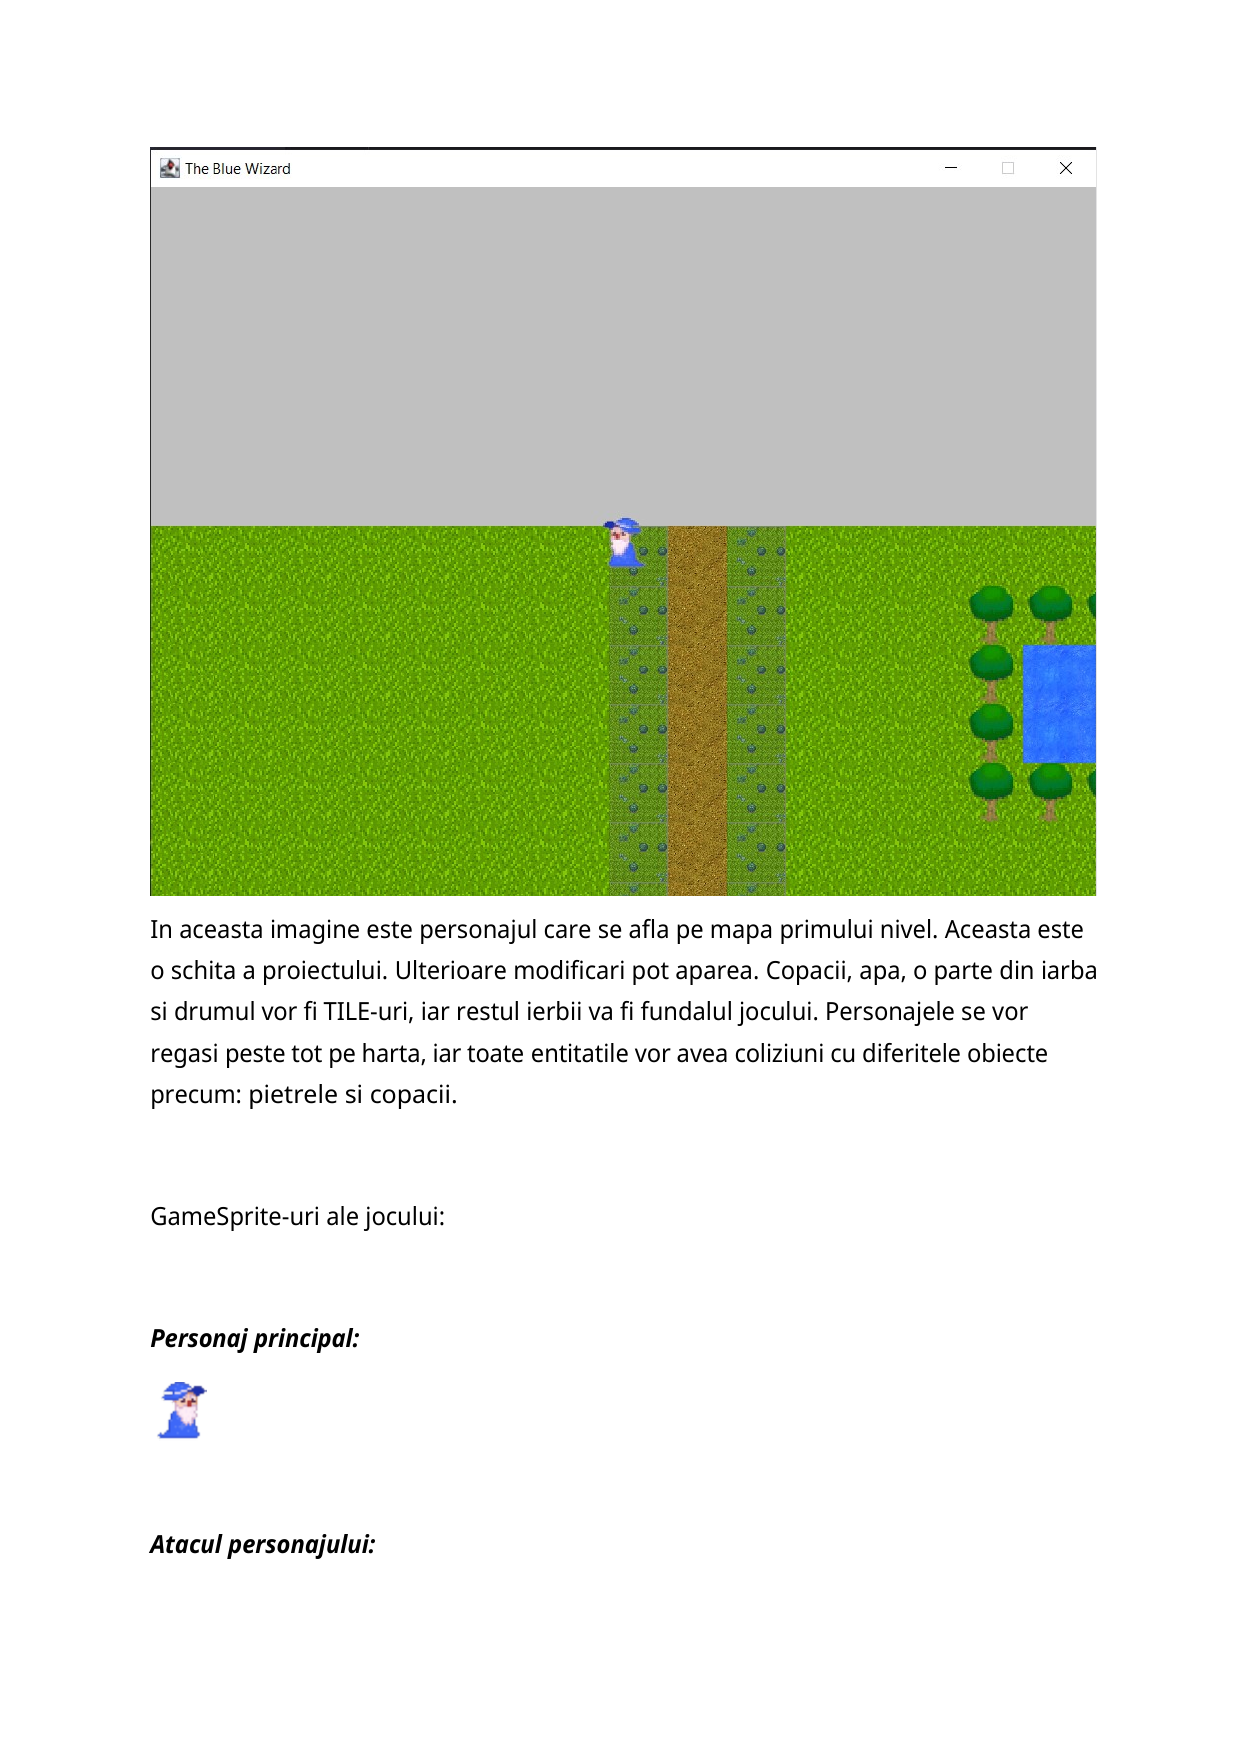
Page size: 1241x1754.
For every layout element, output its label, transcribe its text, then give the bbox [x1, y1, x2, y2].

text GameSprite-uri ale jocului: [150, 1199, 1103, 1233]
text In aceasta imagine este personajul care se afla pe mapa primului nivel. Aceasta este o schita a proiectului. Ulterioare modificari pot aparea. Copacii, apa, o parte din iarba si drumul vor fi TILE-uri, iar restul ierbii va fi fundalul jocului. Personajele se vor regasi peste tot pe harta, iar toate entitatile vor avea coliziuni cu diferitele obiecte precum: pietrele si copacii. [150, 912, 1103, 1110]
picture [156, 1382, 207, 1441]
text Personaj principal: [150, 1320, 1103, 1354]
picture [150, 147, 1097, 896]
text Atacul personajului: [150, 1526, 1103, 1560]
